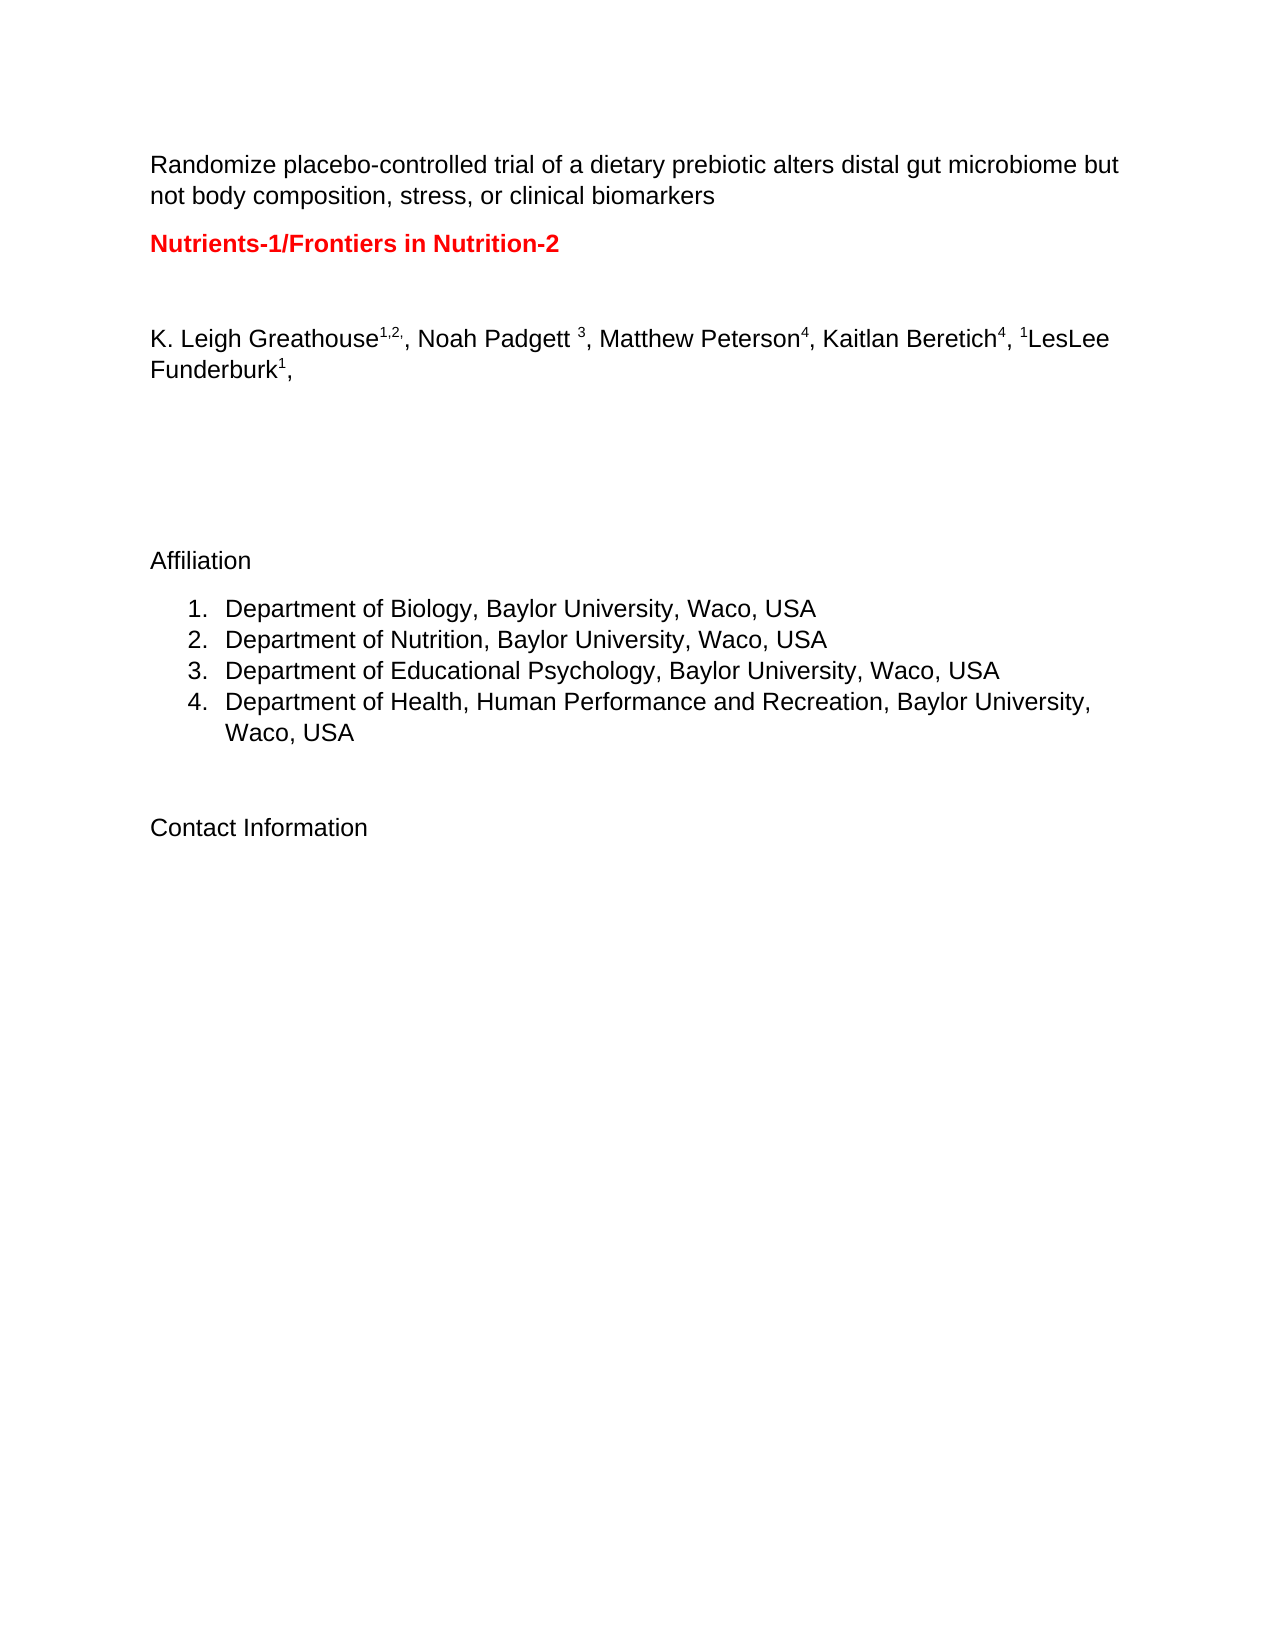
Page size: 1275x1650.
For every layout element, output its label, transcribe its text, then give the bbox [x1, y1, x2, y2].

list Department of Health, Human Performance and Recreation, Baylor University, Waco, USA [187, 687, 1125, 747]
list Department of Nutrition, Baylor University, Waco, USA [187, 625, 1125, 653]
list Department of Educational Psychology, Baylor University, Waco, USA [187, 656, 1125, 684]
list Department of Biology, Baylor University, Waco, USA [187, 594, 1125, 622]
text K. Leigh Greathouse1,2,, Noah Padgett 3, Matthew Peterson4, Kaitlan Beretich4, 1LesLee Funderburk1, [150, 324, 1125, 384]
text Nutrients-1/Frontiers in Nutrition-2 [150, 229, 1125, 257]
text Randomize placebo-controlled trial of a dietary prebiotic alters distal gut microbiome but not body composition, stress, or clinical biomarkers [150, 150, 1125, 210]
text Contact Information [150, 813, 1125, 842]
text Affiliation [150, 546, 1125, 575]
